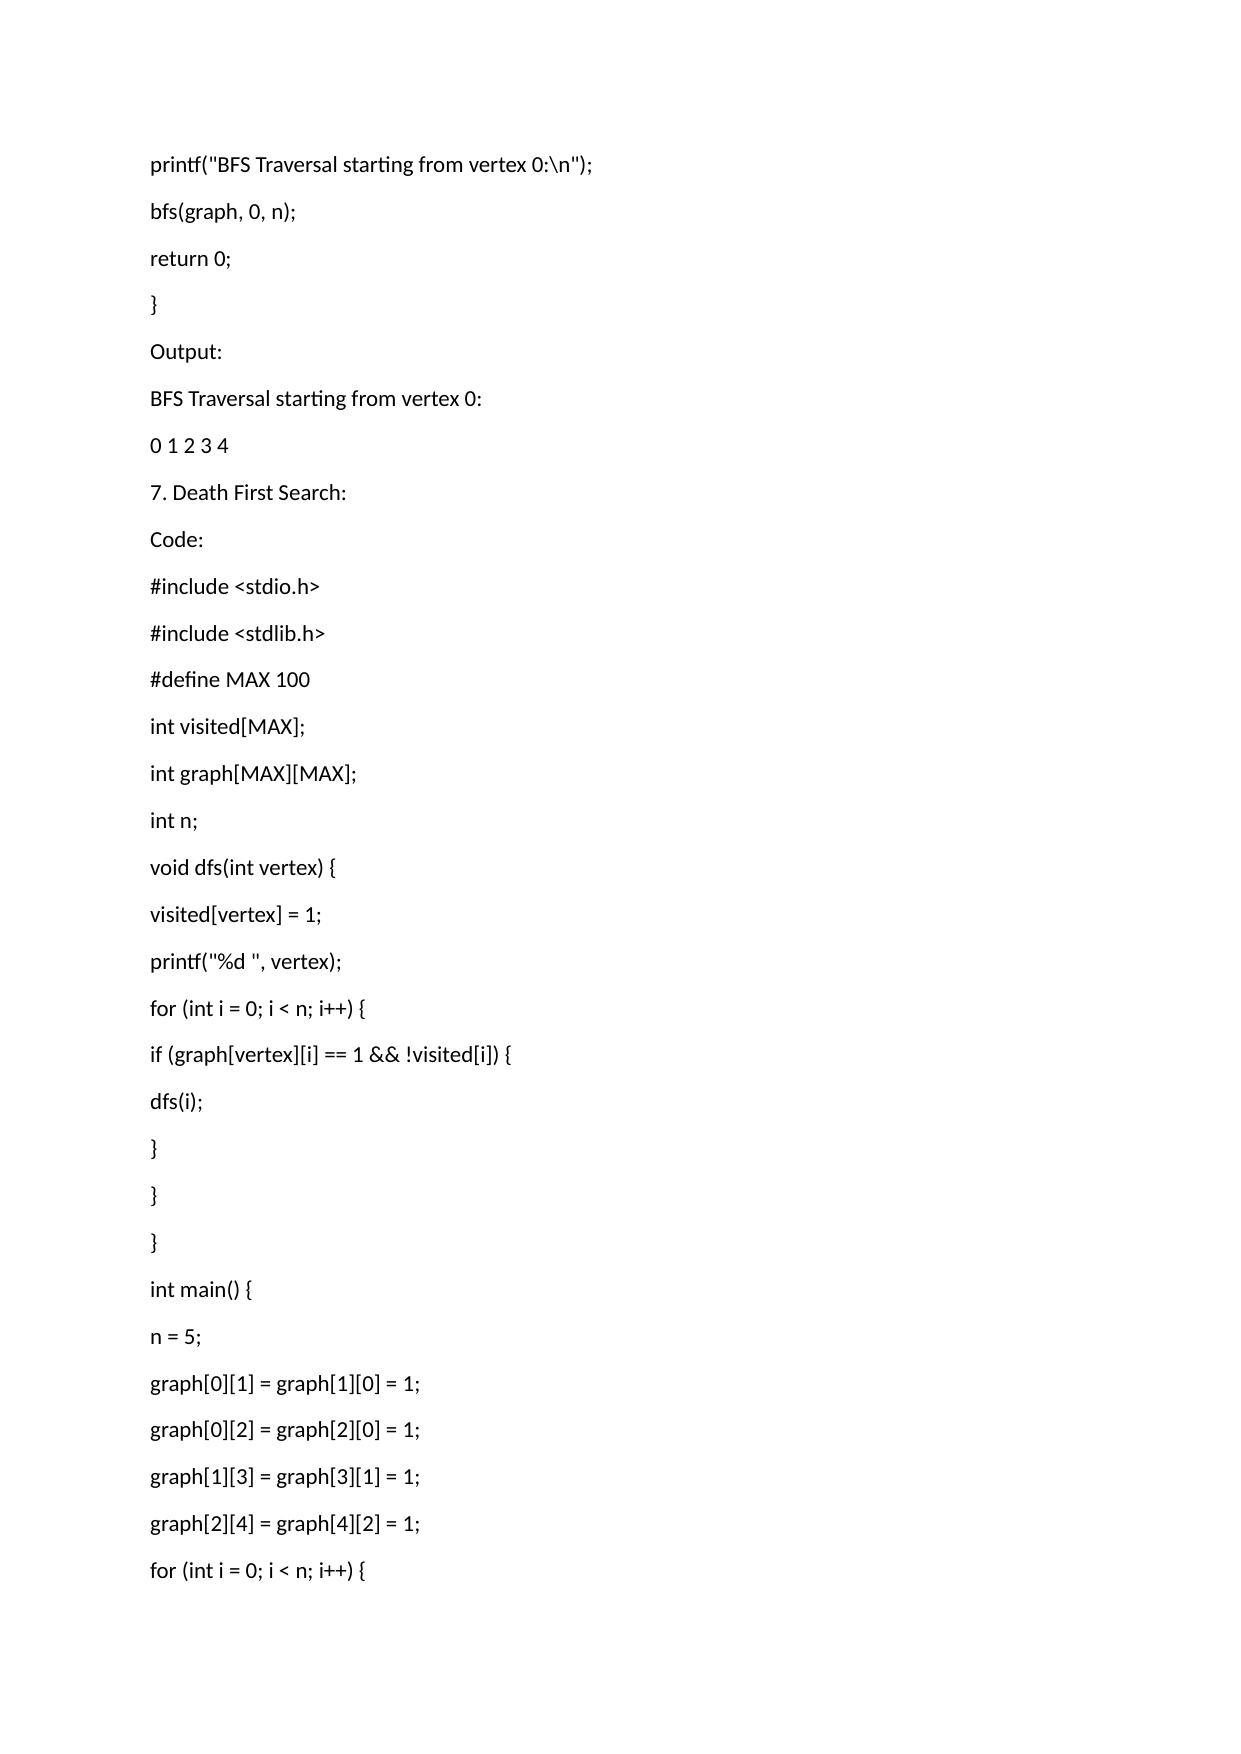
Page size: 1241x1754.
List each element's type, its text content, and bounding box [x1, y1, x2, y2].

text } [150, 1134, 1090, 1162]
text int visited[MAX]; [150, 712, 1090, 741]
text graph[0][2] = graph[2][0] = 1; [150, 1416, 1090, 1444]
text if (graph[vertex][i] == 1 && !visited[i]) { [150, 1041, 1090, 1069]
text graph[0][1] = graph[1][0] = 1; [150, 1369, 1090, 1397]
text #include <stdio.h> [150, 572, 1090, 600]
text graph[1][3] = graph[3][1] = 1; [150, 1462, 1090, 1491]
text } [150, 1181, 1090, 1209]
text graph[2][4] = graph[4][2] = 1; [150, 1509, 1090, 1537]
text 0 1 2 3 4 [150, 431, 1090, 459]
text #define MAX 100 [150, 666, 1090, 694]
text } [150, 1228, 1090, 1256]
text } [150, 291, 1090, 319]
text return 0; [150, 244, 1090, 272]
text printf("%d ", vertex); [150, 947, 1090, 975]
text Code: [150, 525, 1090, 553]
text void dfs(int vertex) { [150, 853, 1090, 881]
text dfs(i); [150, 1087, 1090, 1116]
text int graph[MAX][MAX]; [150, 759, 1090, 787]
text #include <stdlib.h> [150, 619, 1090, 647]
text n = 5; [150, 1322, 1090, 1350]
text Output: [150, 337, 1090, 366]
text int n; [150, 806, 1090, 834]
text for (int i = 0; i < n; i++) { [150, 994, 1090, 1022]
text int main() { [150, 1275, 1090, 1303]
text 7. Death First Search: [150, 478, 1090, 506]
text for (int i = 0; i < n; i++) { [150, 1556, 1090, 1584]
text printf("BFS Traversal starting from vertex 0:\n"); [150, 150, 1090, 178]
text bfs(graph, 0, n); [150, 197, 1090, 225]
text BFS Traversal starting from vertex 0: [150, 384, 1090, 412]
text visited[vertex] = 1; [150, 900, 1090, 928]
